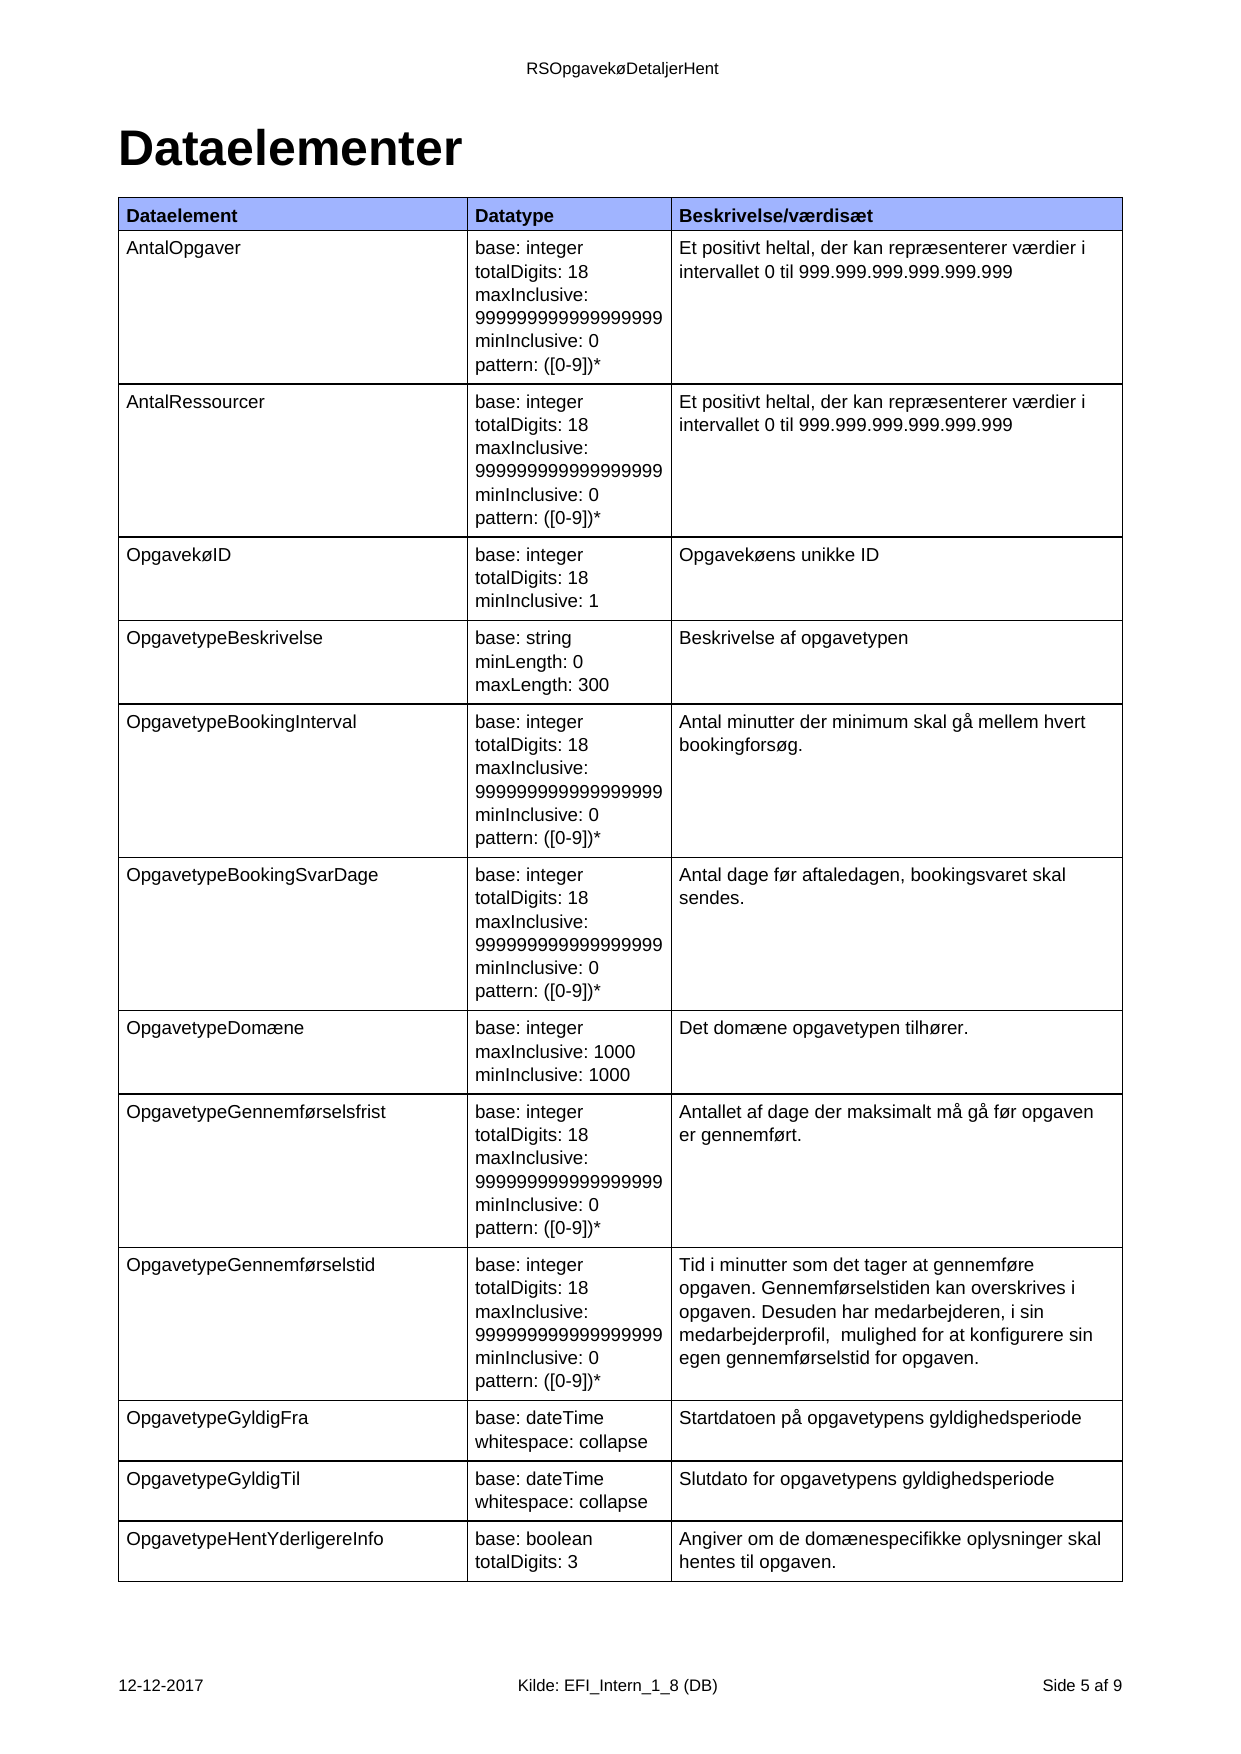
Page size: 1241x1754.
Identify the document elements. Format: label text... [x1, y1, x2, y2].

table_cell base: integer totalDigits: 18 maxInclusive: 999999999999999999 minInclusive: 0 pattern: ([0-9])* [468, 385, 671, 536]
table_cell base: integer totalDigits: 18 maxInclusive: 999999999999999999 minInclusive: 0 pattern: ([0-9])* [468, 231, 671, 383]
table_cell OpgavetypeHentYderligereInfo [119, 1522, 467, 1581]
table_cell base: integer totalDigits: 18 maxInclusive: 999999999999999999 minInclusive: 0 pattern: ([0-9])* [468, 858, 671, 1010]
table_cell Det domæne opgavetypen tilhører. [672, 1011, 1122, 1093]
table_cell Angiver om de domænespecifikke oplysninger skal hentes til opgaven. [672, 1522, 1122, 1581]
table_cell Antal dage før aftaledagen, bookingsvaret skal sendes. [672, 858, 1122, 1010]
table_cell base: integer totalDigits: 18 minInclusive: 1 [468, 538, 671, 620]
table_cell AntalOpgaver [119, 231, 467, 383]
table_cell base: integer totalDigits: 18 maxInclusive: 999999999999999999 minInclusive: 0 pattern: ([0-9])* [468, 1095, 671, 1246]
table_cell AntalRessourcer [119, 385, 467, 536]
table_cell Et positivt heltal, der kan repræsenterer værdier i intervallet 0 til 999.999.999.999.999.999 [672, 385, 1122, 536]
table_cell base: boolean totalDigits: 3 [468, 1522, 671, 1581]
table_cell Beskrivelse af opgavetypen [672, 621, 1122, 703]
table_header Dataelement [119, 198, 467, 230]
table_cell Tid i minutter som det tager at gennemføre opgaven. Gennemførselstiden kan overskrives i opgaven. Desuden har medarbejderen, i sin medarbejderprofil, mulighed for at konfigurere sin egen gennemførselstid for opgaven. [672, 1248, 1122, 1400]
table_cell OpgavetypeBeskrivelse [119, 621, 467, 703]
table_header Beskrivelse/værdisæt [672, 198, 1122, 230]
table_cell base: integer maxInclusive: 1000 minInclusive: 1000 [468, 1011, 671, 1093]
table_cell Antal minutter der minimum skal gå mellem hvert bookingforsøg. [672, 705, 1122, 856]
title Dataelementer [118, 118, 1122, 176]
table_cell base: integer totalDigits: 18 maxInclusive: 999999999999999999 minInclusive: 0 pattern: ([0-9])* [468, 705, 671, 856]
table_header Datatype [468, 198, 671, 230]
table_cell OpgavetypeGennemførselsfrist [119, 1095, 467, 1246]
table_cell OpgavetypeGyldigTil [119, 1462, 467, 1520]
table_cell base: dateTime whitespace: collapse [468, 1401, 671, 1460]
table_cell Et positivt heltal, der kan repræsenterer værdier i intervallet 0 til 999.999.999.999.999.999 [672, 231, 1122, 383]
table_cell base: integer totalDigits: 18 maxInclusive: 999999999999999999 minInclusive: 0 pattern: ([0-9])* [468, 1248, 671, 1400]
table_cell OpgavekøID [119, 538, 467, 620]
table_cell Slutdato for opgavetypens gyldighedsperiode [672, 1462, 1122, 1520]
table_cell Startdatoen på opgavetypens gyldighedsperiode [672, 1401, 1122, 1460]
table_cell OpgavetypeBookingSvarDage [119, 858, 467, 1010]
table_cell Opgavekøens unikke ID [672, 538, 1122, 620]
table_cell Antallet af dage der maksimalt må gå før opgaven er gennemført. [672, 1095, 1122, 1246]
table_cell base: string minLength: 0 maxLength: 300 [468, 621, 671, 703]
table_cell OpgavetypeGyldigFra [119, 1401, 467, 1460]
table_cell OpgavetypeDomæne [119, 1011, 467, 1093]
table_cell OpgavetypeGennemførselstid [119, 1248, 467, 1400]
table_cell OpgavetypeBookingInterval [119, 705, 467, 856]
table_cell base: dateTime whitespace: collapse [468, 1462, 671, 1520]
